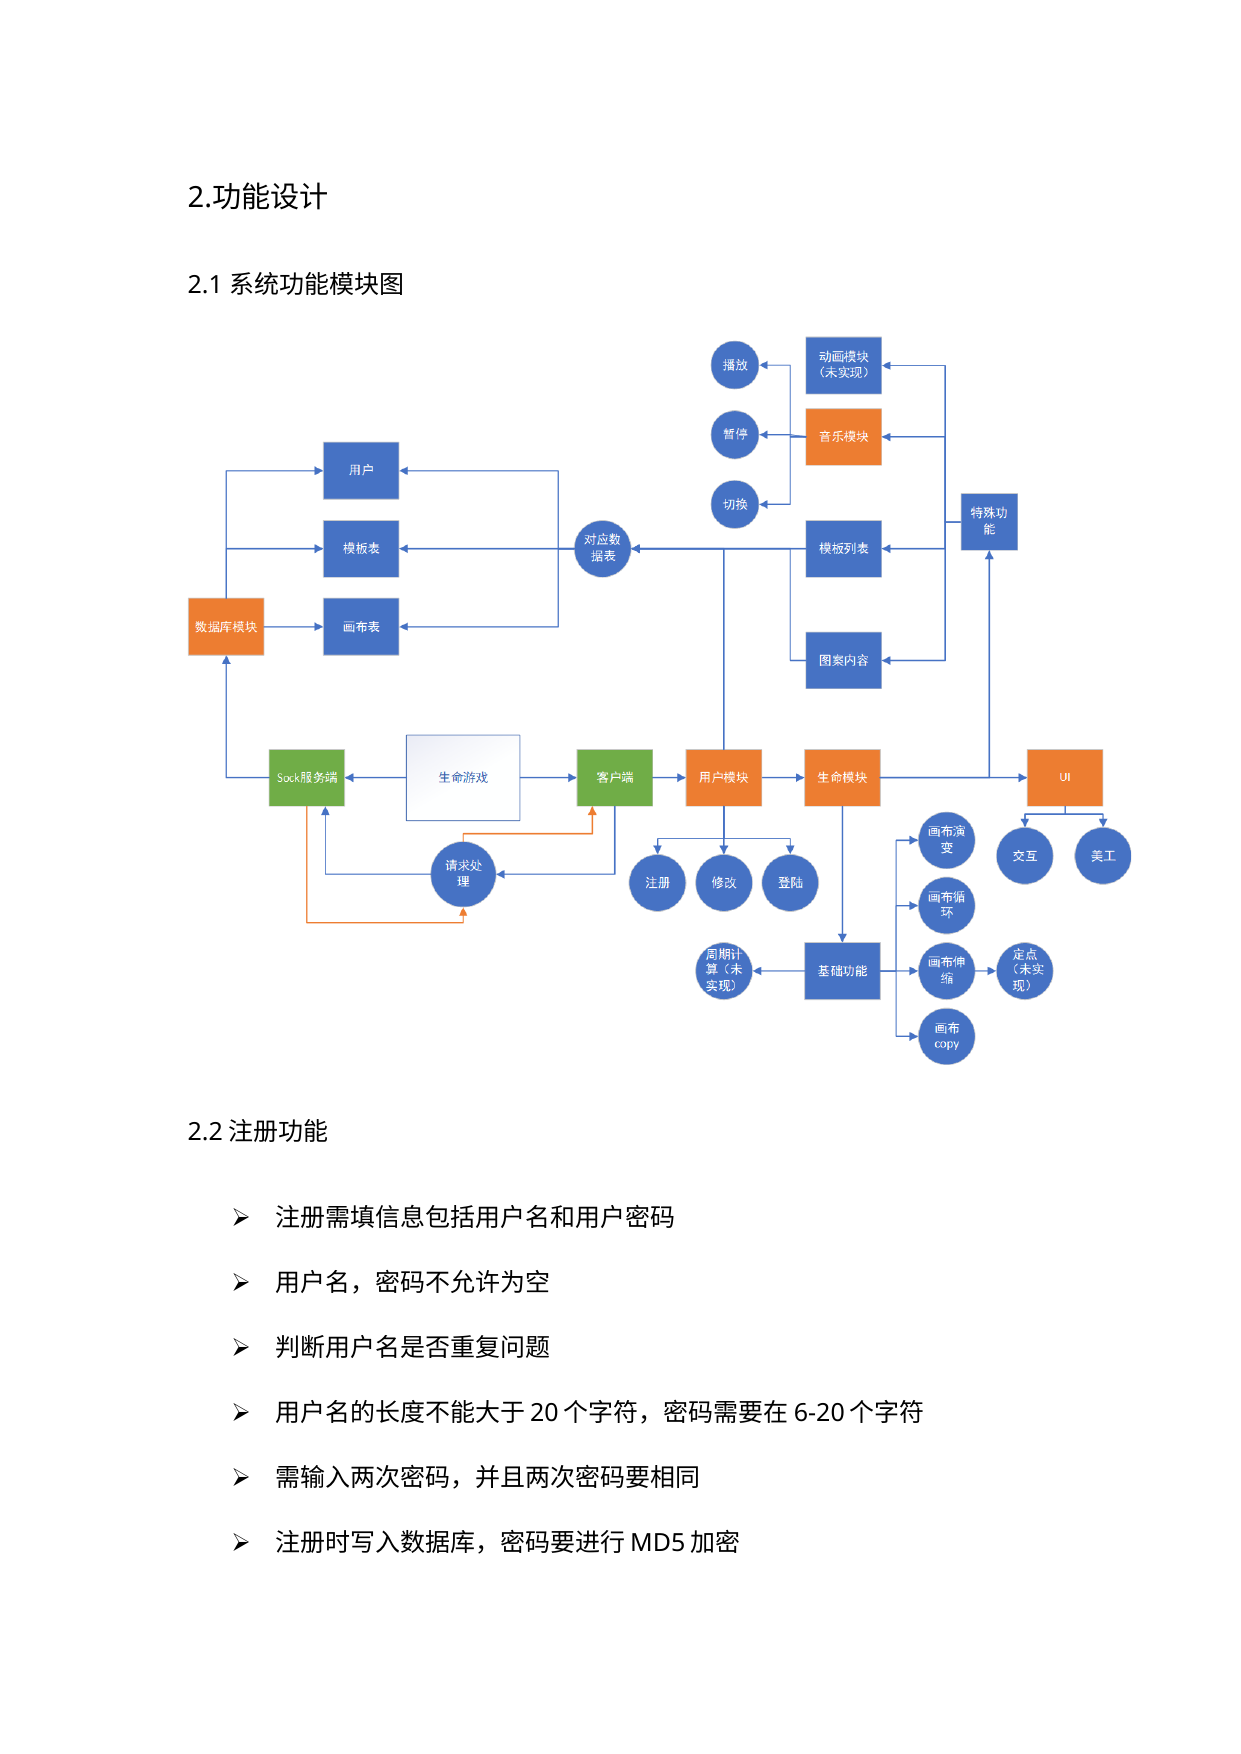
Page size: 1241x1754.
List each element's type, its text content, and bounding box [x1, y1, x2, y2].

subtitle 2.1 系统功能模块图 [187, 250, 1053, 315]
subtitle 2.2注册功能 [187, 1097, 1053, 1162]
list 注册时写入数据库，密码要进行MD5加密 [231, 1508, 1053, 1573]
picture [187, 336, 1132, 1065]
list 判断用户名是否重复问题 [231, 1313, 1053, 1378]
list 用户名，密码不允许为空 [231, 1248, 1053, 1313]
list 需输入两次密码，并且两次密码要相同 [231, 1443, 1053, 1508]
subtitle 2.功能设计 [187, 162, 1053, 227]
list 注册需填信息包括用户名和用户密码 [231, 1183, 1053, 1248]
list 用户名的长度不能大于20个字符，密码需要在6-20个字符 [231, 1378, 1053, 1443]
